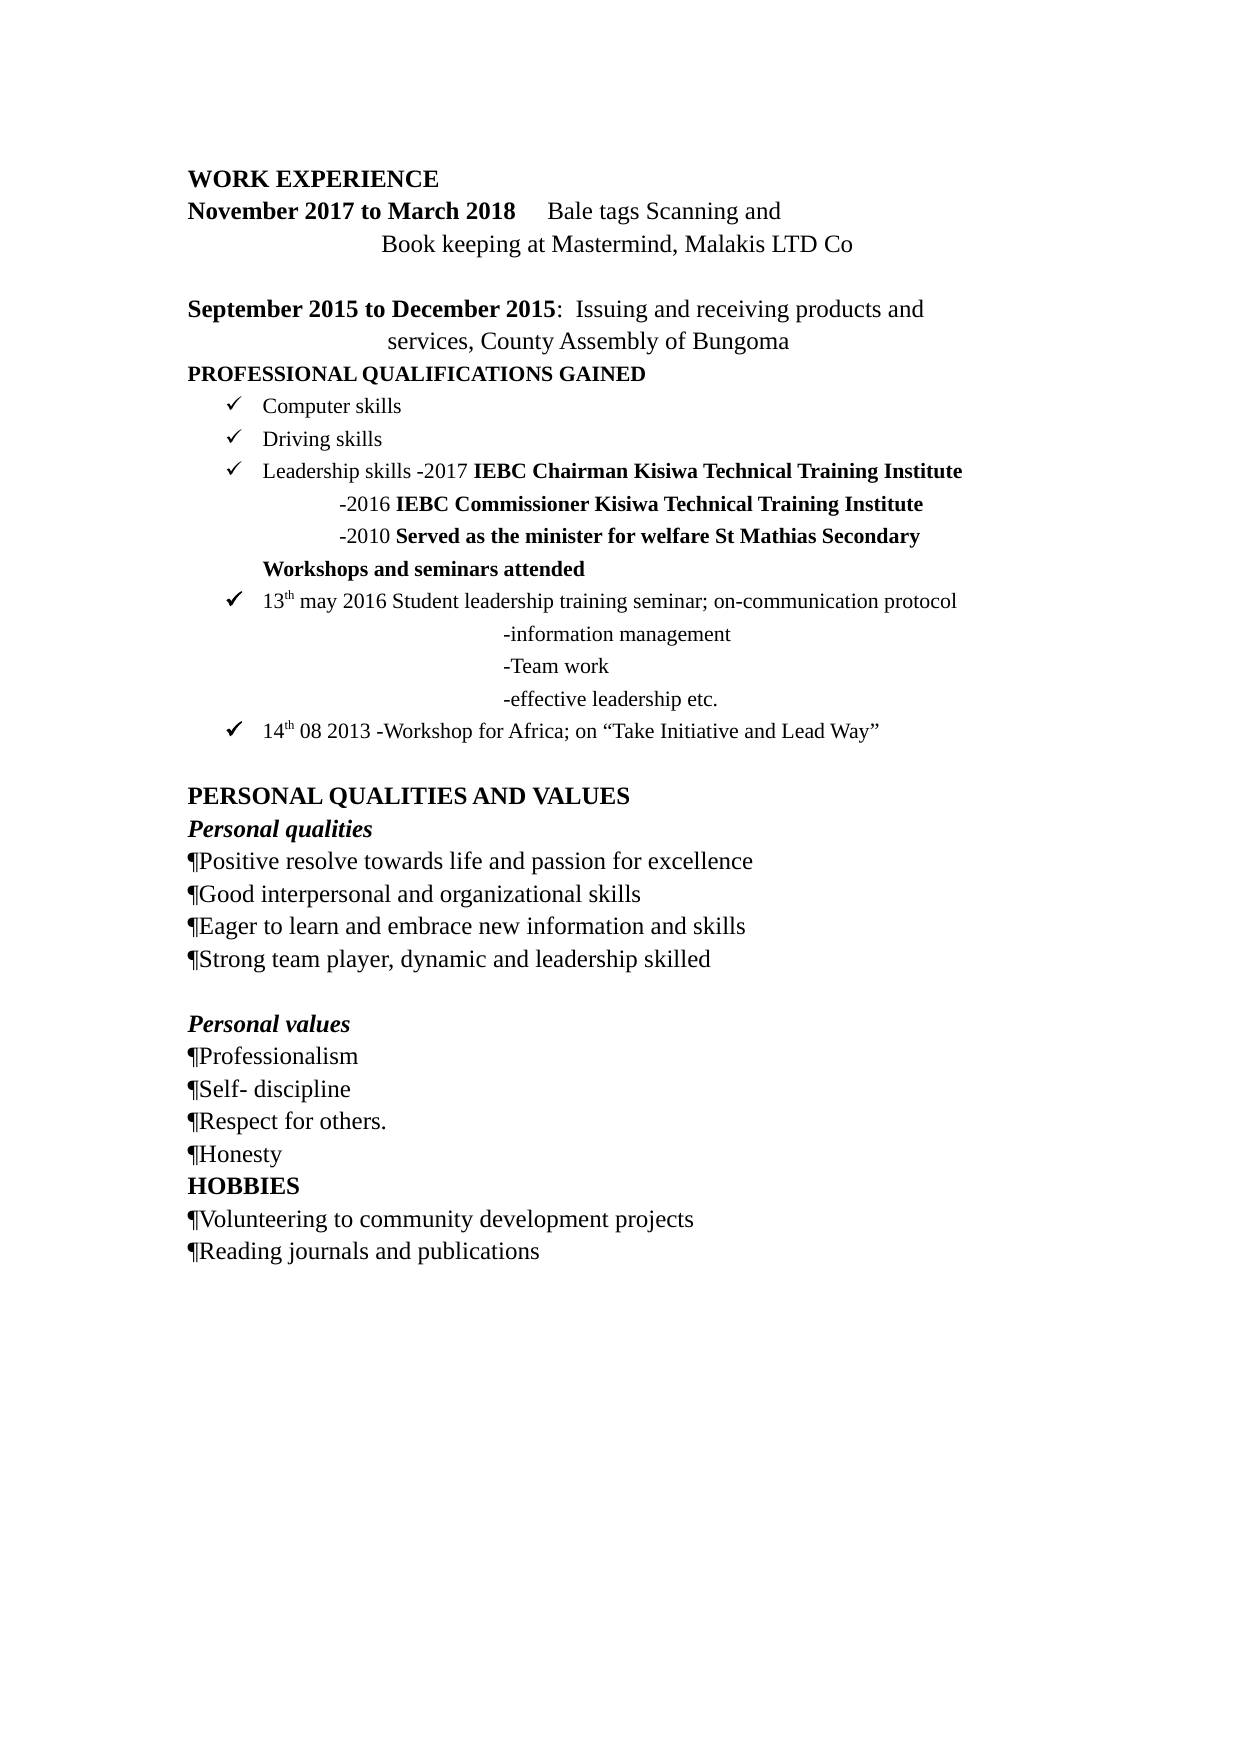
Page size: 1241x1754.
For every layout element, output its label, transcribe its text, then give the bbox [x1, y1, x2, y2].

text ¶Eager to learn and embrace new information and skills [187, 909, 1053, 942]
text ¶Volunteering to community development projects [187, 1202, 1053, 1234]
text PERSONAL QUALITIES AND VALUES [187, 779, 1053, 812]
text PROFESSIONAL QUALIFICATIONS GAINED [187, 357, 1053, 389]
text Book keeping at Mastermind, Malakis LTD Co [187, 227, 1053, 259]
text ¶Respect for others. [187, 1104, 1053, 1137]
text HOBBIES [187, 1169, 1053, 1202]
text ¶Professionalism [187, 1039, 1053, 1072]
list Computer skills [225, 389, 1053, 422]
text Personal qualities [187, 812, 1053, 844]
list 13th may 2016 Student leadership training seminar; on-communication protocol [225, 584, 1053, 617]
text ¶Honesty [187, 1137, 1053, 1169]
text -2010 Served as the minister for welfare St Mathias Secondary [262, 519, 1053, 552]
text ¶Good interpersonal and organizational skills [187, 877, 1053, 909]
text -effective leadership etc. [262, 682, 1053, 714]
text ¶Self- discipline [187, 1072, 1053, 1104]
list 14th 08 2013 -Workshop for Africa; on “Take Initiative and Lead Way” [225, 714, 1053, 747]
text -information management [262, 617, 1053, 649]
text ¶Reading journals and publications [187, 1234, 1053, 1267]
text Workshops and seminars attended [262, 552, 1053, 584]
text ¶Strong team player, dynamic and leadership skilled [187, 942, 1053, 974]
text ¶Positive resolve towards life and passion for excellence [187, 844, 1053, 877]
text WORK EXPERIENCE [187, 162, 1053, 194]
list Driving skills [225, 422, 1053, 454]
text Personal values [187, 1007, 1053, 1039]
text -2016 IEBC Commissioner Kisiwa Technical Training Institute [262, 487, 1053, 519]
text November 2017 to March 2018 Bale tags Scanning and [187, 194, 1053, 227]
text services, County Assembly of Bungoma [187, 324, 1053, 357]
list Leadership skills -2017 IEBC Chairman Kisiwa Technical Training Institute [225, 454, 1053, 487]
text September 2015 to December 2015: Issuing and receiving products and [187, 292, 1053, 324]
text -Team work [262, 649, 1053, 682]
